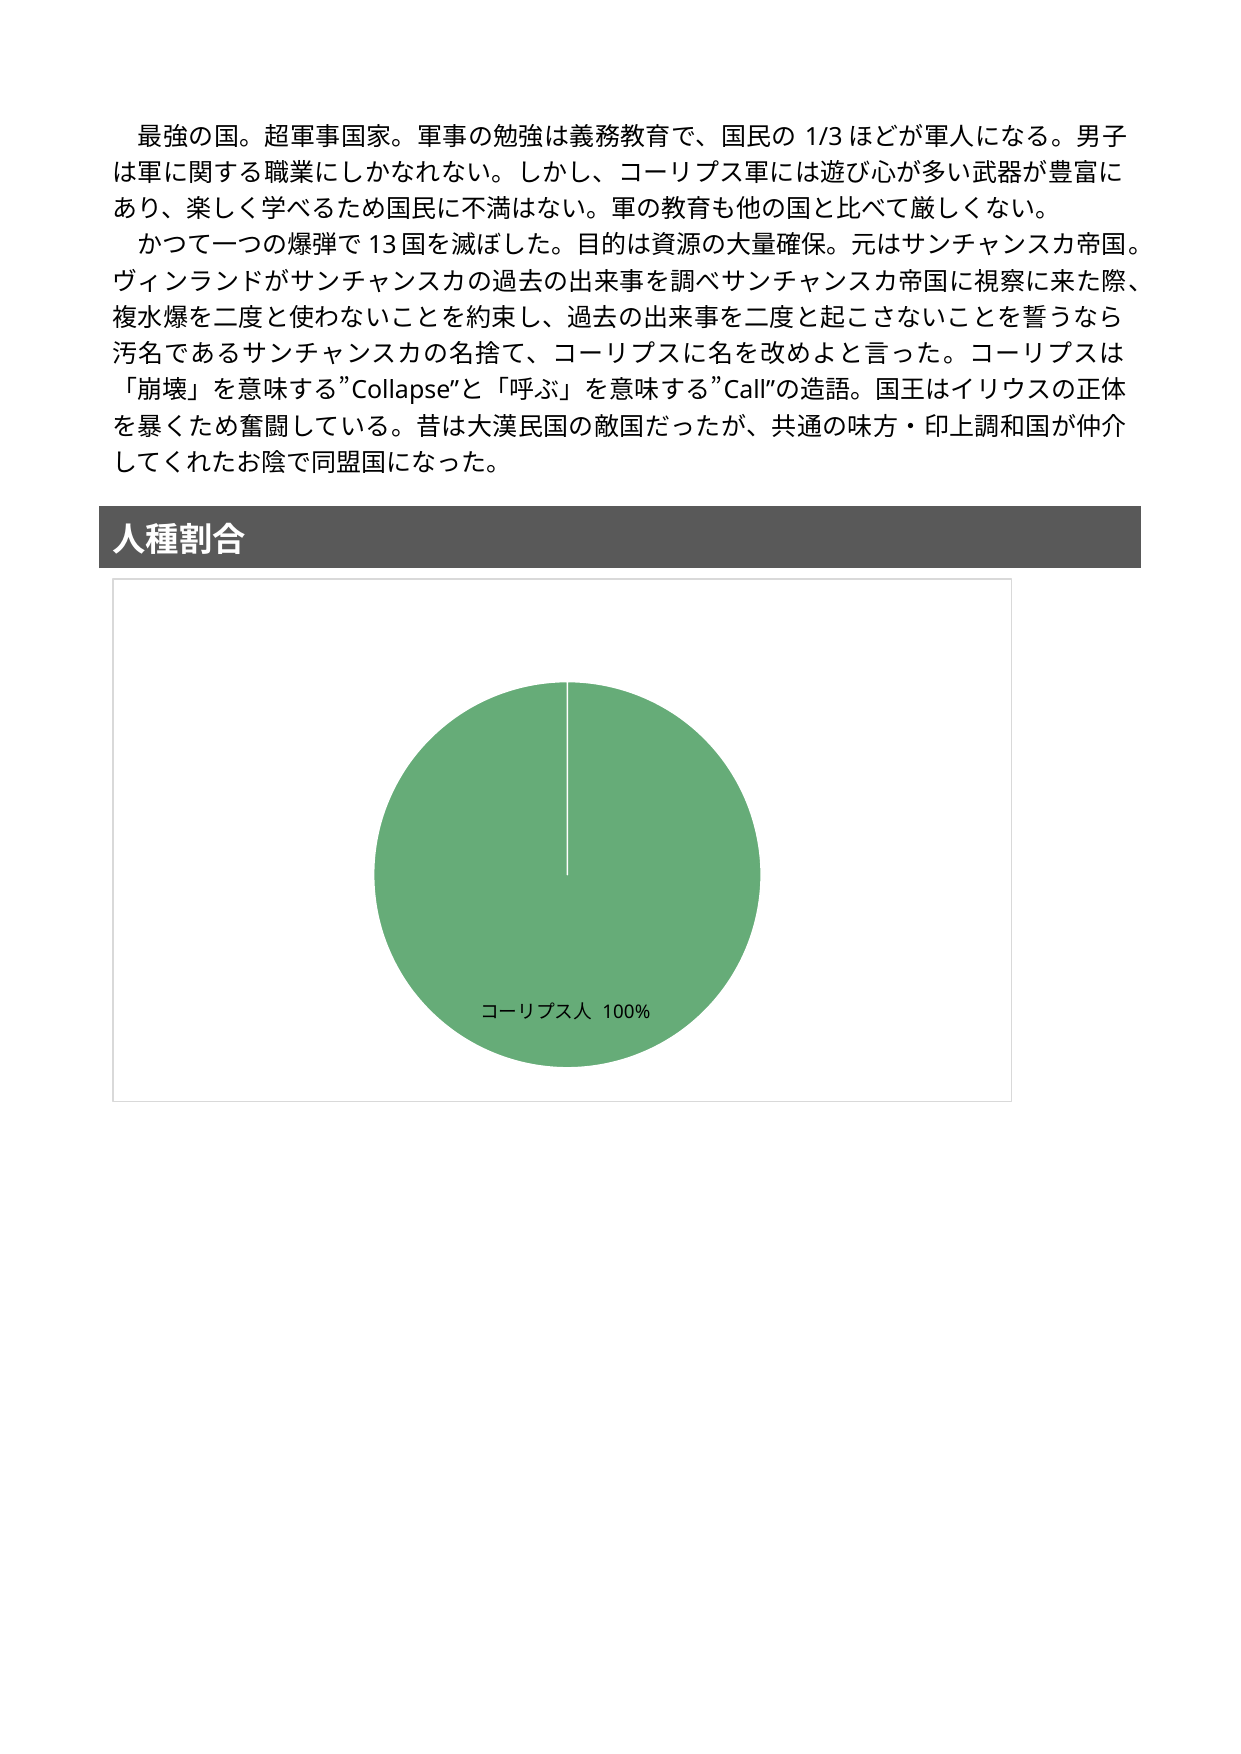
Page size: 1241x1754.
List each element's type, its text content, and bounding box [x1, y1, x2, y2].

subtitle 人種割合 [104, 511, 1136, 563]
text かつて一つの爆弾で13国を滅ぼした。目的は資源の大量確保。元はサンチャンスカ帝国。ヴィンランドがサンチャンスカの過去の出来事を調べサンチャンスカ帝国に視察に来た際、複水爆を二度と使わないことを約束し、過去の出来事を二度と起こさないことを誓うなら汚名であるサンチャンスカの名捨て、コーリプスに名を改めよと言った。コーリプスは「崩壊」を意味する”Collapse”と「呼ぶ」を意味する”Call”の造語。国王はイリウスの正体を暴くため奮闘している。昔は大漢民国の敵国だったが、共通の味方・印上調和国が仲介してくれたお陰で同盟国になった。 [112, 225, 1128, 479]
text 最強の国。超軍事国家。軍事の勉強は義務教育で、国民の1/3ほどが軍人になる。男子は軍に関する職業にしかなれない。しかし、コーリプス軍には遊び心が多い武器が豊富にあり、楽しく学べるため国民に不満はない。軍の教育も他の国と比べて厳しくない。 [112, 116, 1128, 225]
